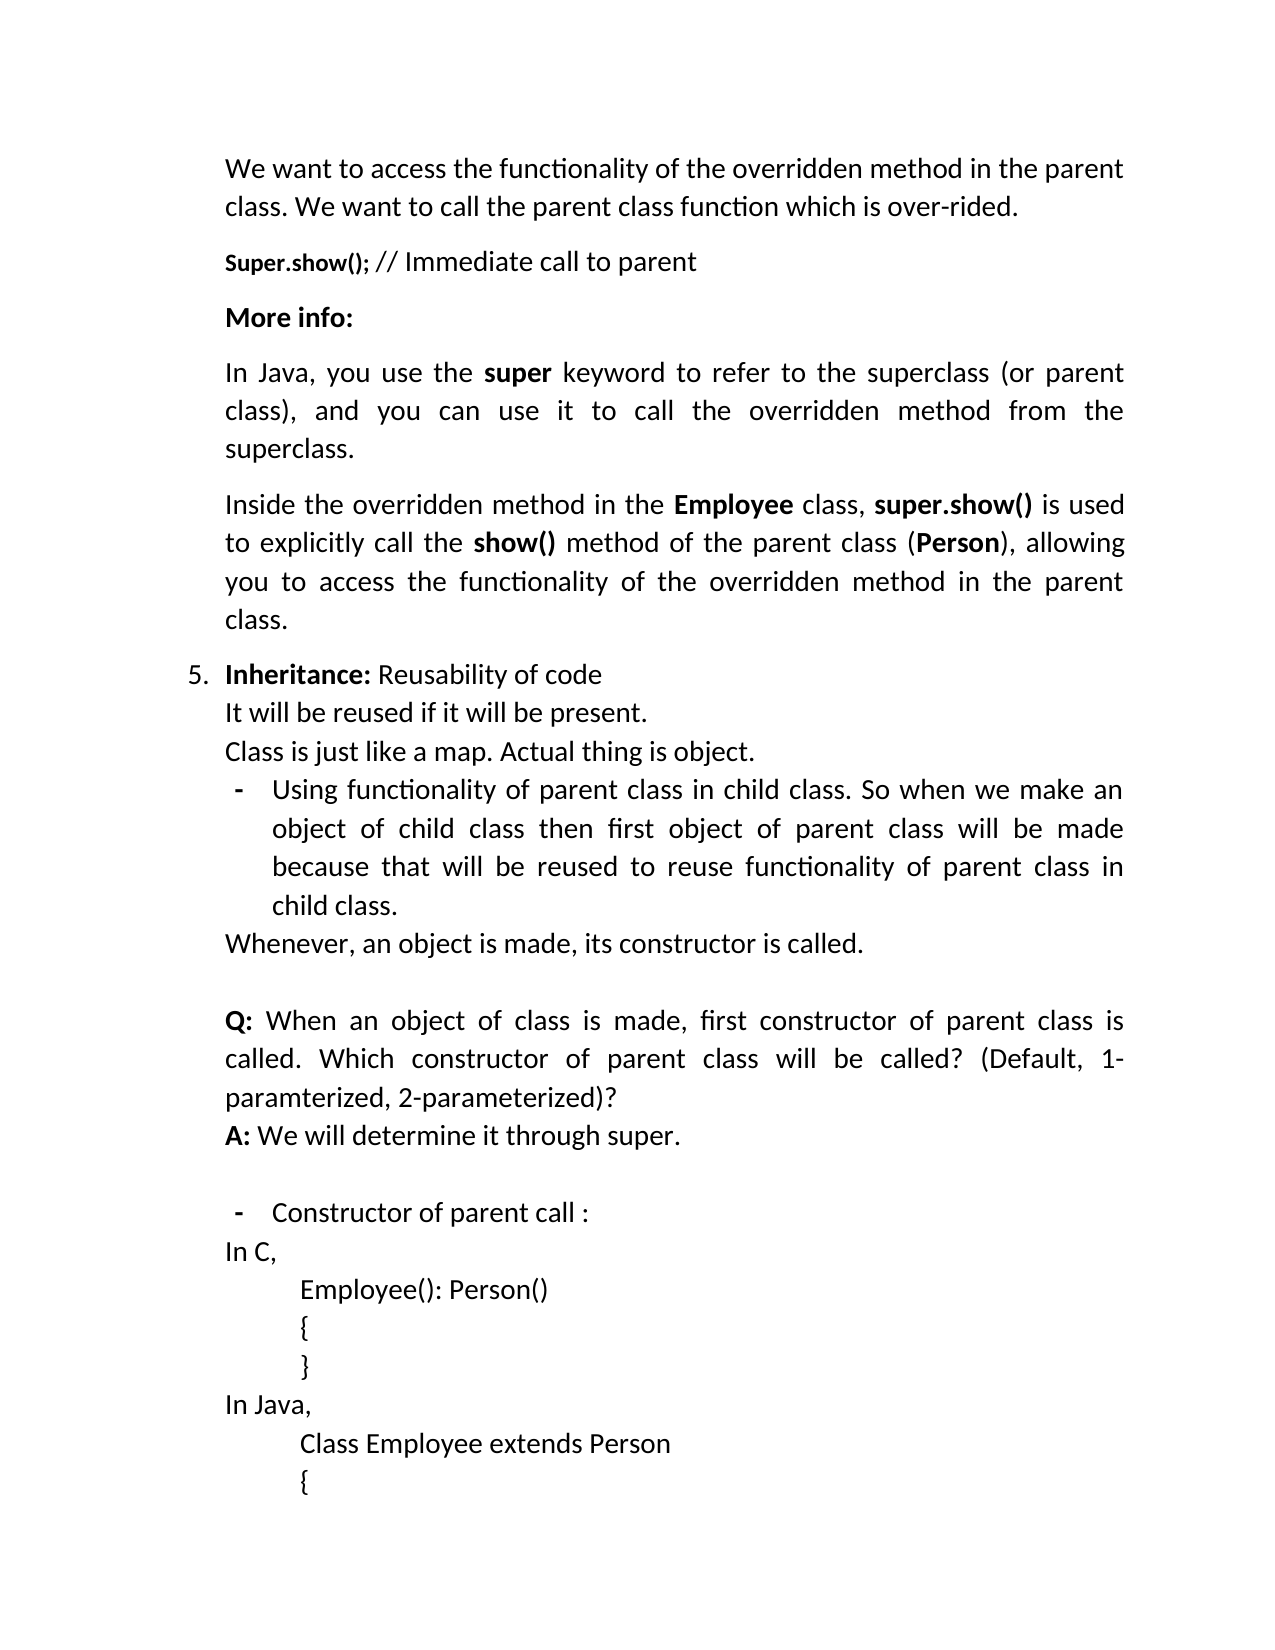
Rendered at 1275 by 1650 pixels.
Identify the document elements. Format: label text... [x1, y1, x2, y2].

list In C, [225, 1233, 1125, 1268]
list Class is just like a map. Actual thing is object. [225, 733, 1125, 769]
text More info: [225, 299, 1125, 334]
list { [225, 1463, 1125, 1499]
text In Java, you use the super keyword to refer to the superclass (or parent class), and you can use it to call the overridden method from the superclass. [225, 354, 1125, 466]
list { [225, 1309, 1125, 1345]
list In Java, [225, 1386, 1125, 1422]
list Using functionality of parent class in child class. So when we make an object of child class then first object of parent class will be made because that will be reused to reuse functionality of parent class in child class. [234, 771, 1125, 922]
list Constructor of parent call : [234, 1194, 1125, 1230]
list Employee(): Person() [225, 1271, 1125, 1307]
list } [225, 1348, 1125, 1384]
list A: We will determine it through super. [225, 1117, 1125, 1153]
text Inside the overridden method in the Employee class, super.show() is used to explicitly call the show() method of the parent class (Person), allowing you to access the functionality of the overridden method in the parent class. [225, 486, 1125, 637]
text We want to access the functionality of the overridden method in the parent class. We want to call the parent class function which is over-rided. [225, 150, 1125, 224]
list Whenever, an object is made, its constructor is called. [225, 925, 1125, 961]
text Super.show(); // Immediate call to parent [225, 243, 1125, 279]
list Inheritance: Reusability of code [187, 656, 1125, 692]
list Class Employee extends Person [225, 1425, 1125, 1461]
list It will be reused if it will be present. [225, 694, 1125, 730]
list Q: When an object of class is made, first constructor of parent class is called. Which constructor of parent class will be called? (Default, 1-paramterized, 2-parameterized)? [225, 1002, 1125, 1114]
